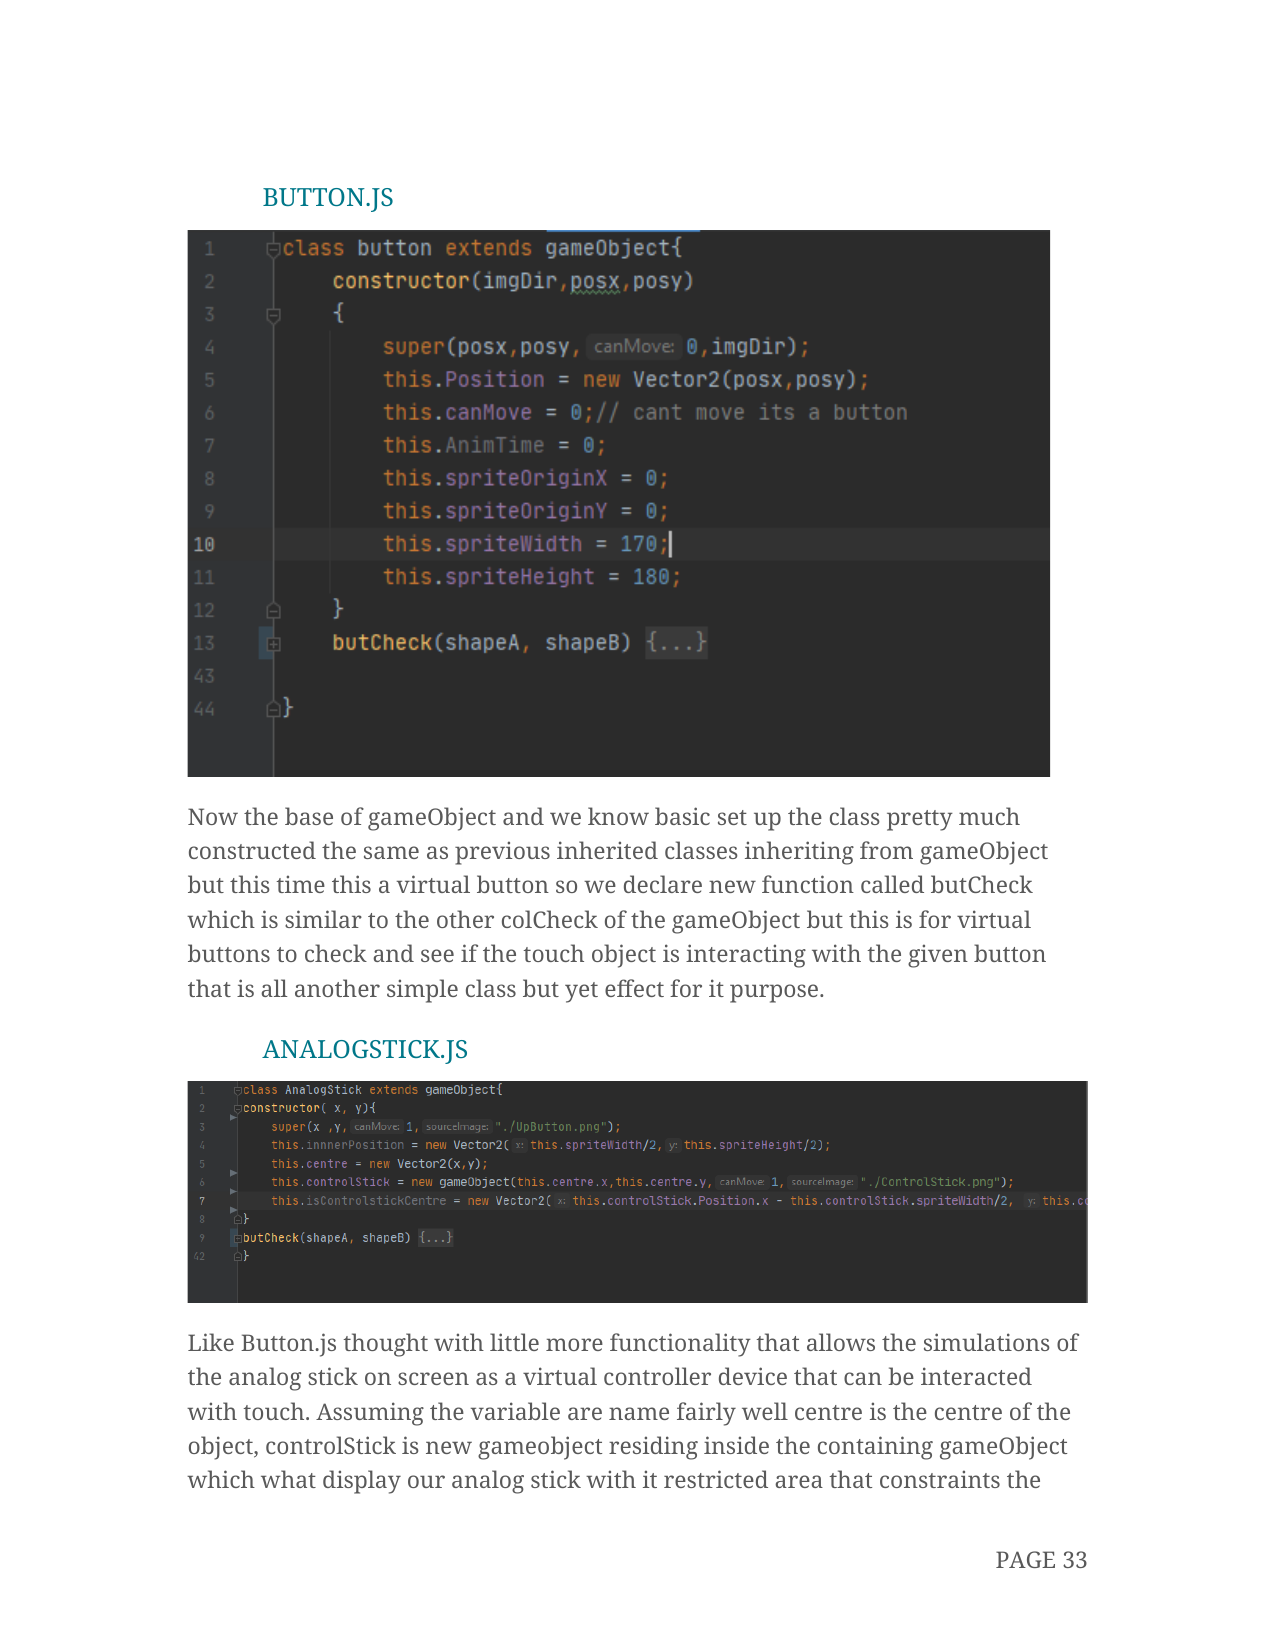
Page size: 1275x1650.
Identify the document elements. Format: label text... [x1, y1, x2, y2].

subtitle AnalogStick.js [187, 1032, 1087, 1066]
picture [187, 1081, 1088, 1303]
text Now the base of gameObject and we know basic set up the class pretty much constructed the same as previous inherited classes inheriting from gameObject but this time this a virtual button so we declare new function called butCheck which is similar to the other colCheck of the gameObject but this is for virtual buttons to check and see if the touch object is interacting with the given button that is all another simple class but yet effect for it purpose. [187, 801, 1087, 1004]
subtitle Button.js [187, 180, 1087, 214]
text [187, 1327, 1087, 1496]
picture [187, 230, 1050, 777]
